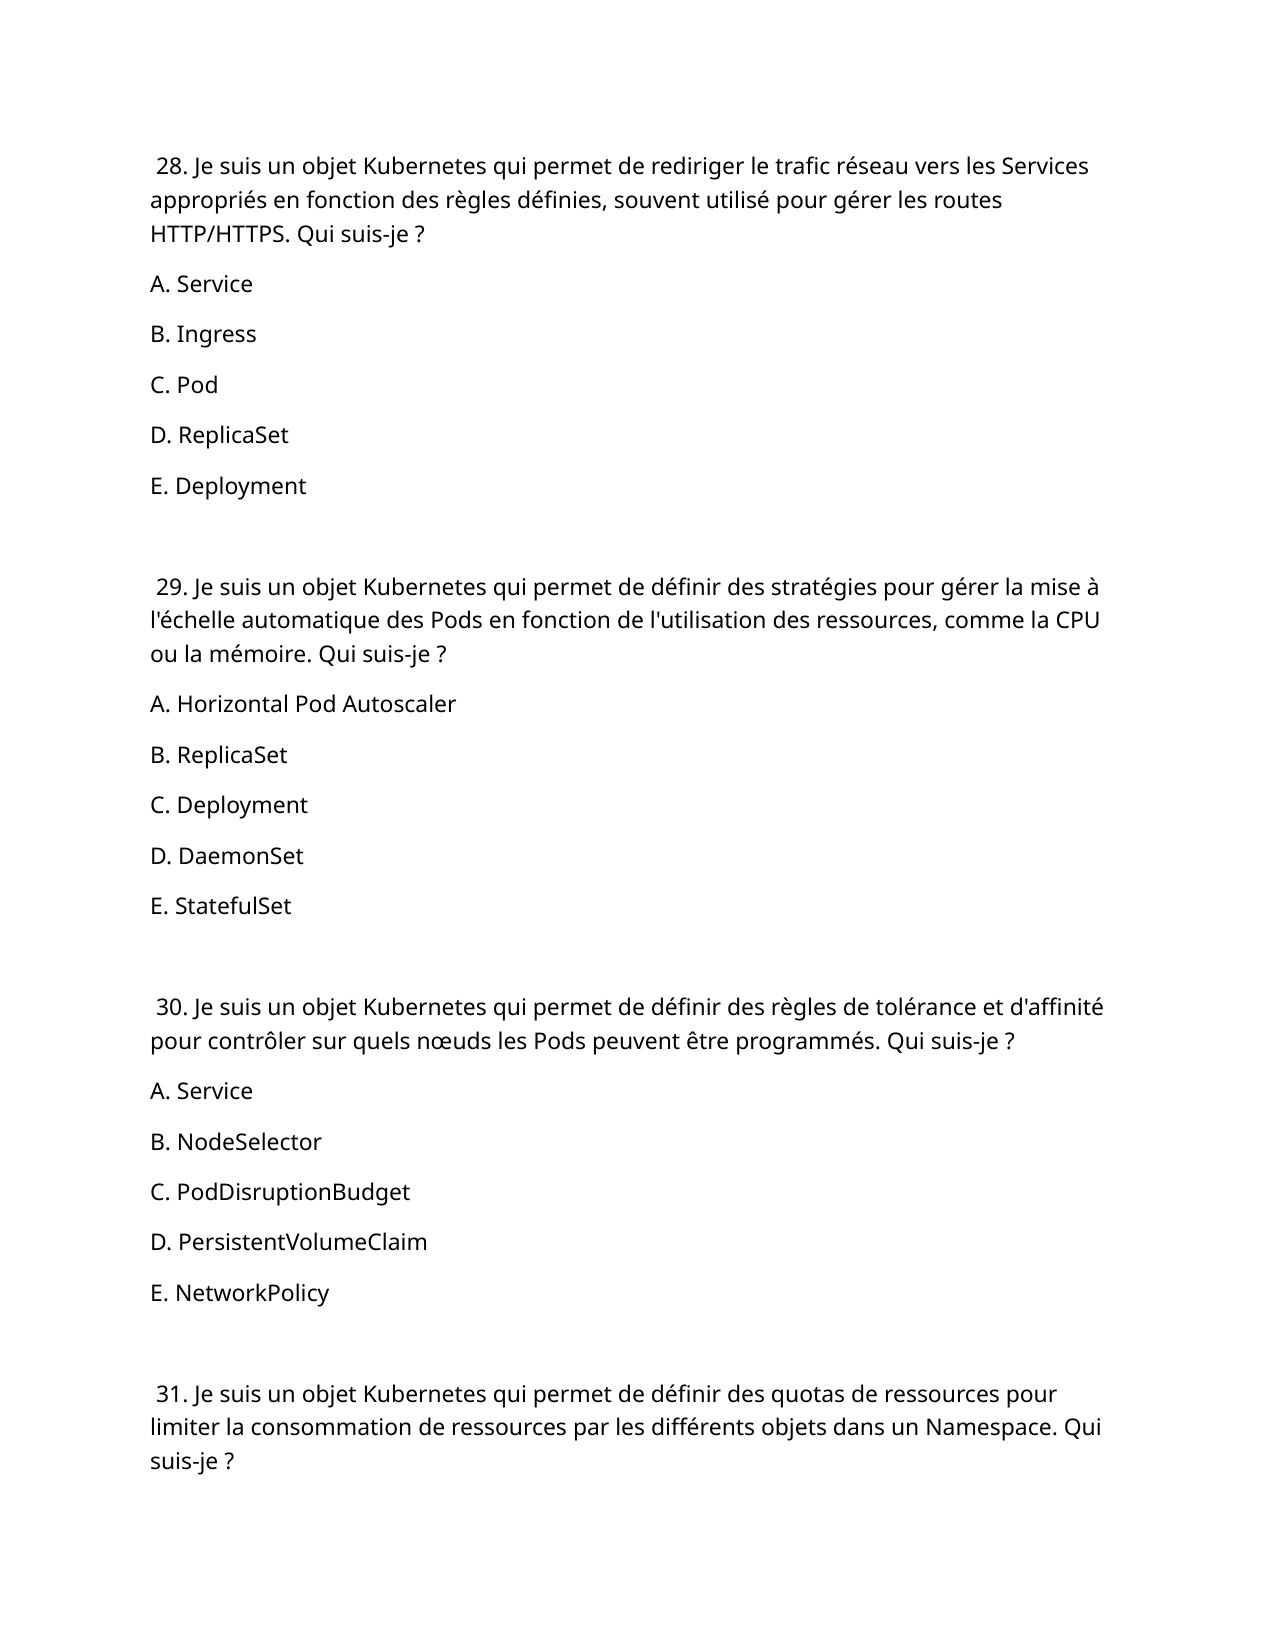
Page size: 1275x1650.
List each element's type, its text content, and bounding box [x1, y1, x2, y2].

text B. Ingress [150, 318, 1125, 349]
text 29. Je suis un objet Kubernetes qui permet de définir des stratégies pour gérer la mise à l'échelle automatique des Pods en fonction de l'utilisation des ressources, comme la CPU ou la mémoire. Qui suis-je ? [150, 570, 1125, 669]
text B. ReplicaSet [150, 739, 1125, 770]
text C. PodDisruptionBudget [150, 1176, 1125, 1207]
text D. ReplicaSet [150, 419, 1125, 450]
text C. Deployment [150, 789, 1125, 820]
text 28. Je suis un objet Kubernetes qui permet de rediriger le trafic réseau vers les Services appropriés en fonction des règles définies, souvent utilisé pour gérer les routes HTTP/HTTPS. Qui suis-je ? [150, 150, 1125, 249]
text 31. Je suis un objet Kubernetes qui permet de définir des quotas de ressources pour limiter la consommation de ressources par les différents objets dans un Namespace. Qui suis-je ? [150, 1377, 1125, 1476]
text E. Deployment [150, 469, 1125, 501]
text E. StatefulSet [150, 890, 1125, 921]
text A. Service [150, 1075, 1125, 1106]
text D. DaemonSet [150, 839, 1125, 871]
text B. NodeSelector [150, 1125, 1125, 1157]
text C. Pod [150, 369, 1125, 400]
text D. PersistentVolumeClaim [150, 1226, 1125, 1257]
text A. Horizontal Pod Autoscaler [150, 688, 1125, 719]
text 30. Je suis un objet Kubernetes qui permet de définir des règles de tolérance et d'affinité pour contrôler sur quels nœuds les Pods peuvent être programmés. Qui suis-je ? [150, 991, 1125, 1056]
text A. Service [150, 268, 1125, 299]
text E. NetworkPolicy [150, 1277, 1125, 1308]
